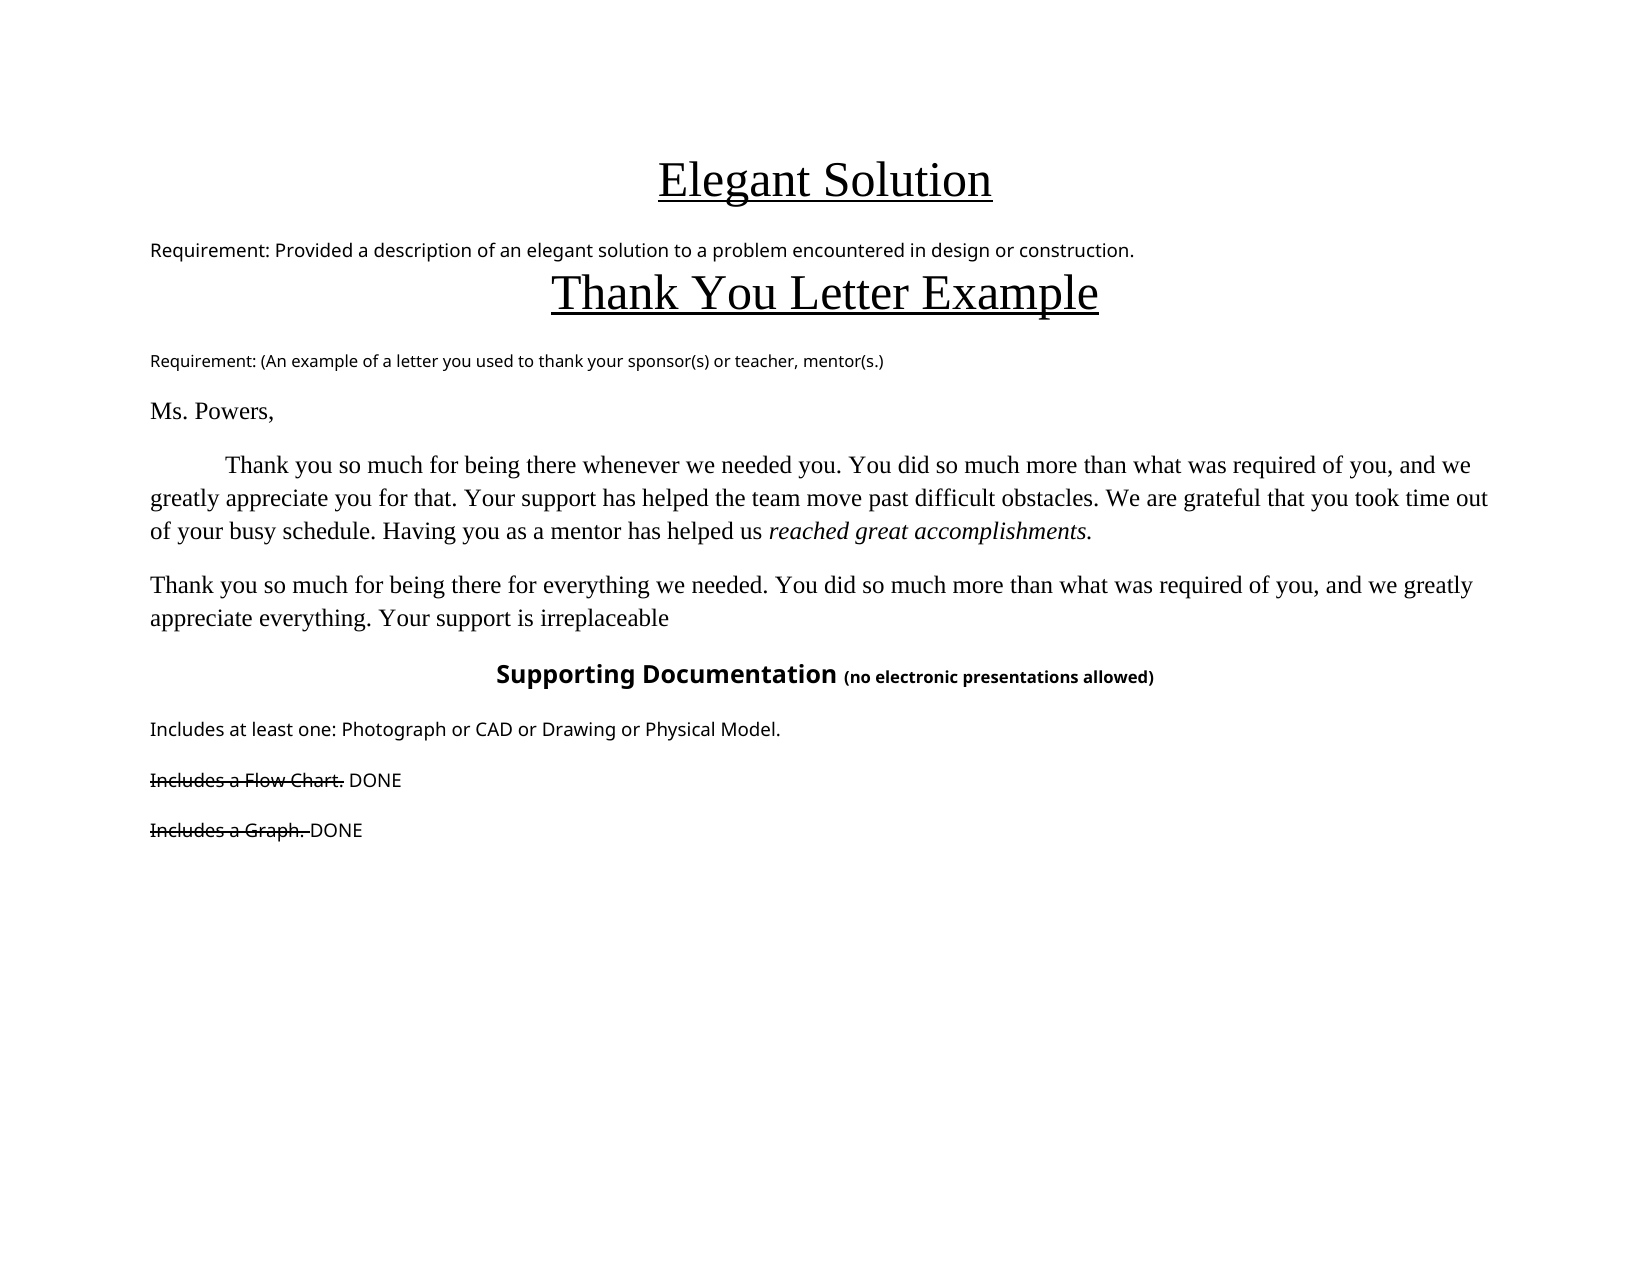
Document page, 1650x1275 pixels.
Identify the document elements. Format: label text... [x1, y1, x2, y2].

text Includes a Flow Chart. DONE [150, 767, 1500, 792]
text Includes at least one: Photograph or CAD or Drawing or Physical Model. [150, 717, 1500, 742]
text Includes a Graph. DONE [150, 817, 1500, 842]
text Requirement: Provided a description of an elegant solution to a problem encountered in design or construction. [150, 237, 1500, 262]
text Supporting Documentation (no electronic presentations allowed) [150, 657, 1500, 691]
text Ms. Powers, [150, 396, 1500, 425]
text Requirement: (An example of a letter you used to thank your sponsor(s) or teacher, mentor(s.) [150, 349, 1500, 372]
text Thank you so much for being there for everything we needed. You did so much more than what was required of you, and we greatly appreciate everything. Your support is irreplaceable [150, 570, 1500, 632]
text Elegant Solution [150, 150, 1500, 207]
text Thank you so much for being there whenever we needed you. You did so much more than what was required of you, and we greatly appreciate you for that. Your support has helped the team move past difficult obstacles. We are grateful that you took time out of your busy schedule. Having you as a mentor has helped us reached great accomplishments. [150, 450, 1500, 545]
text Thank You Letter Example [150, 262, 1500, 320]
